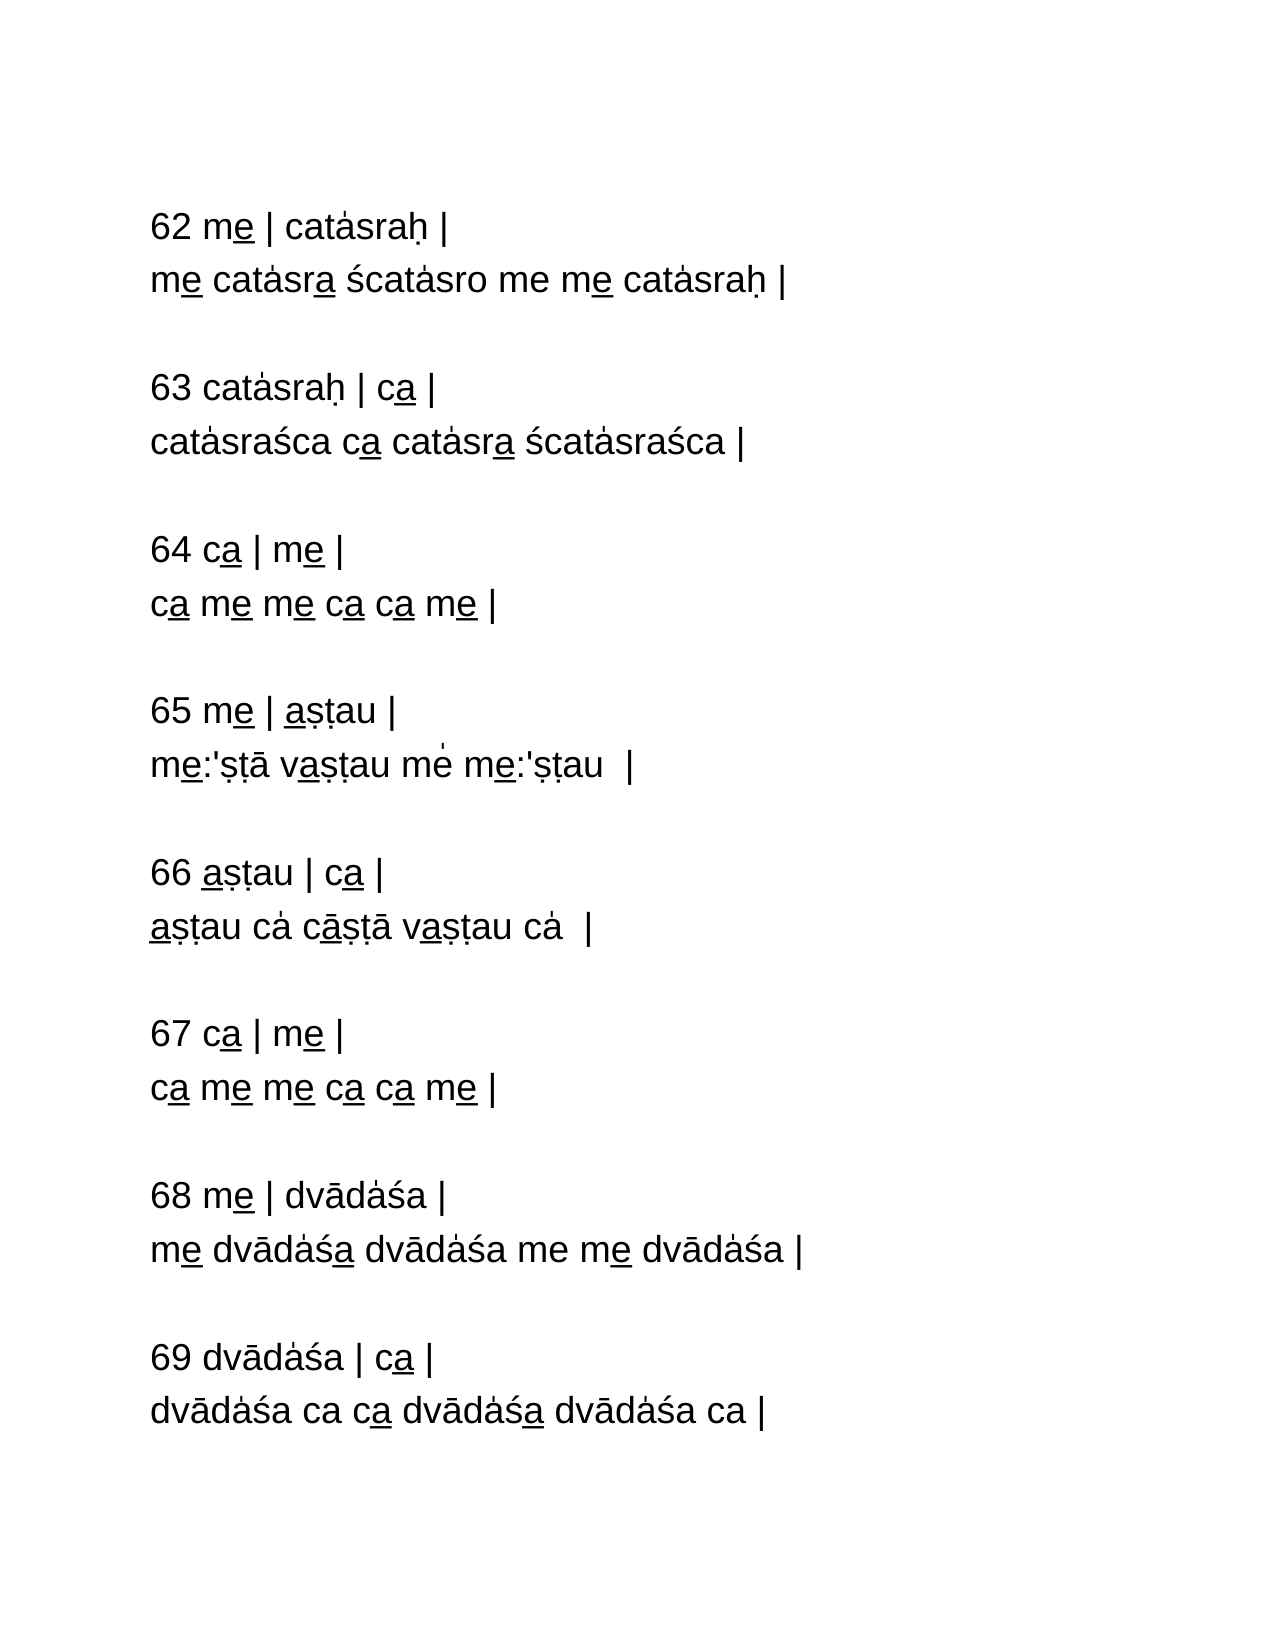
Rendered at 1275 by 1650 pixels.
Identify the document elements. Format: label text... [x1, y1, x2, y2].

text 67 ca̲ | me̲ | [150, 1012, 1125, 1055]
text ca̲ me̲ me̲ ca̲ ca̲ me̲ | [150, 1066, 1125, 1109]
text me̲:'ṣṭā va̲ṣṭau me̍ me̲:'ṣṭau | [150, 742, 1125, 786]
text me̲ dvāda̍śa̲ dvāda̍śa me me̲ dvāda̍śa | [150, 1227, 1125, 1270]
text 63 cata̍sraḥ | ca̲ | [150, 365, 1125, 408]
text 62 me̲ | cata̍sraḥ | [150, 204, 1125, 247]
text 69 dvāda̍śa | ca̲ | [150, 1335, 1125, 1378]
text 64 ca̲ | me̲ | [150, 527, 1125, 570]
text dvāda̍śa ca ca̲ dvāda̍śa̲ dvāda̍śa ca | [150, 1389, 1125, 1432]
text 65 me̲ | a̲ṣṭau | [150, 688, 1125, 732]
text a̲ṣṭau ca̍ cā̲ṣṭā va̲ṣṭau ca̍ | [150, 904, 1125, 947]
text 66 a̲ṣṭau | ca̲ | [150, 850, 1125, 893]
text 68 me̲ | dvāda̍śa | [150, 1173, 1125, 1216]
text cata̍sraśca ca̲ cata̍sra̲ ścata̍sraśca | [150, 419, 1125, 462]
text ca̲ me̲ me̲ ca̲ ca̲ me̲ | [150, 581, 1125, 624]
text me̲ cata̍sra̲ ścata̍sro me me̲ cata̍sraḥ | [150, 258, 1125, 301]
